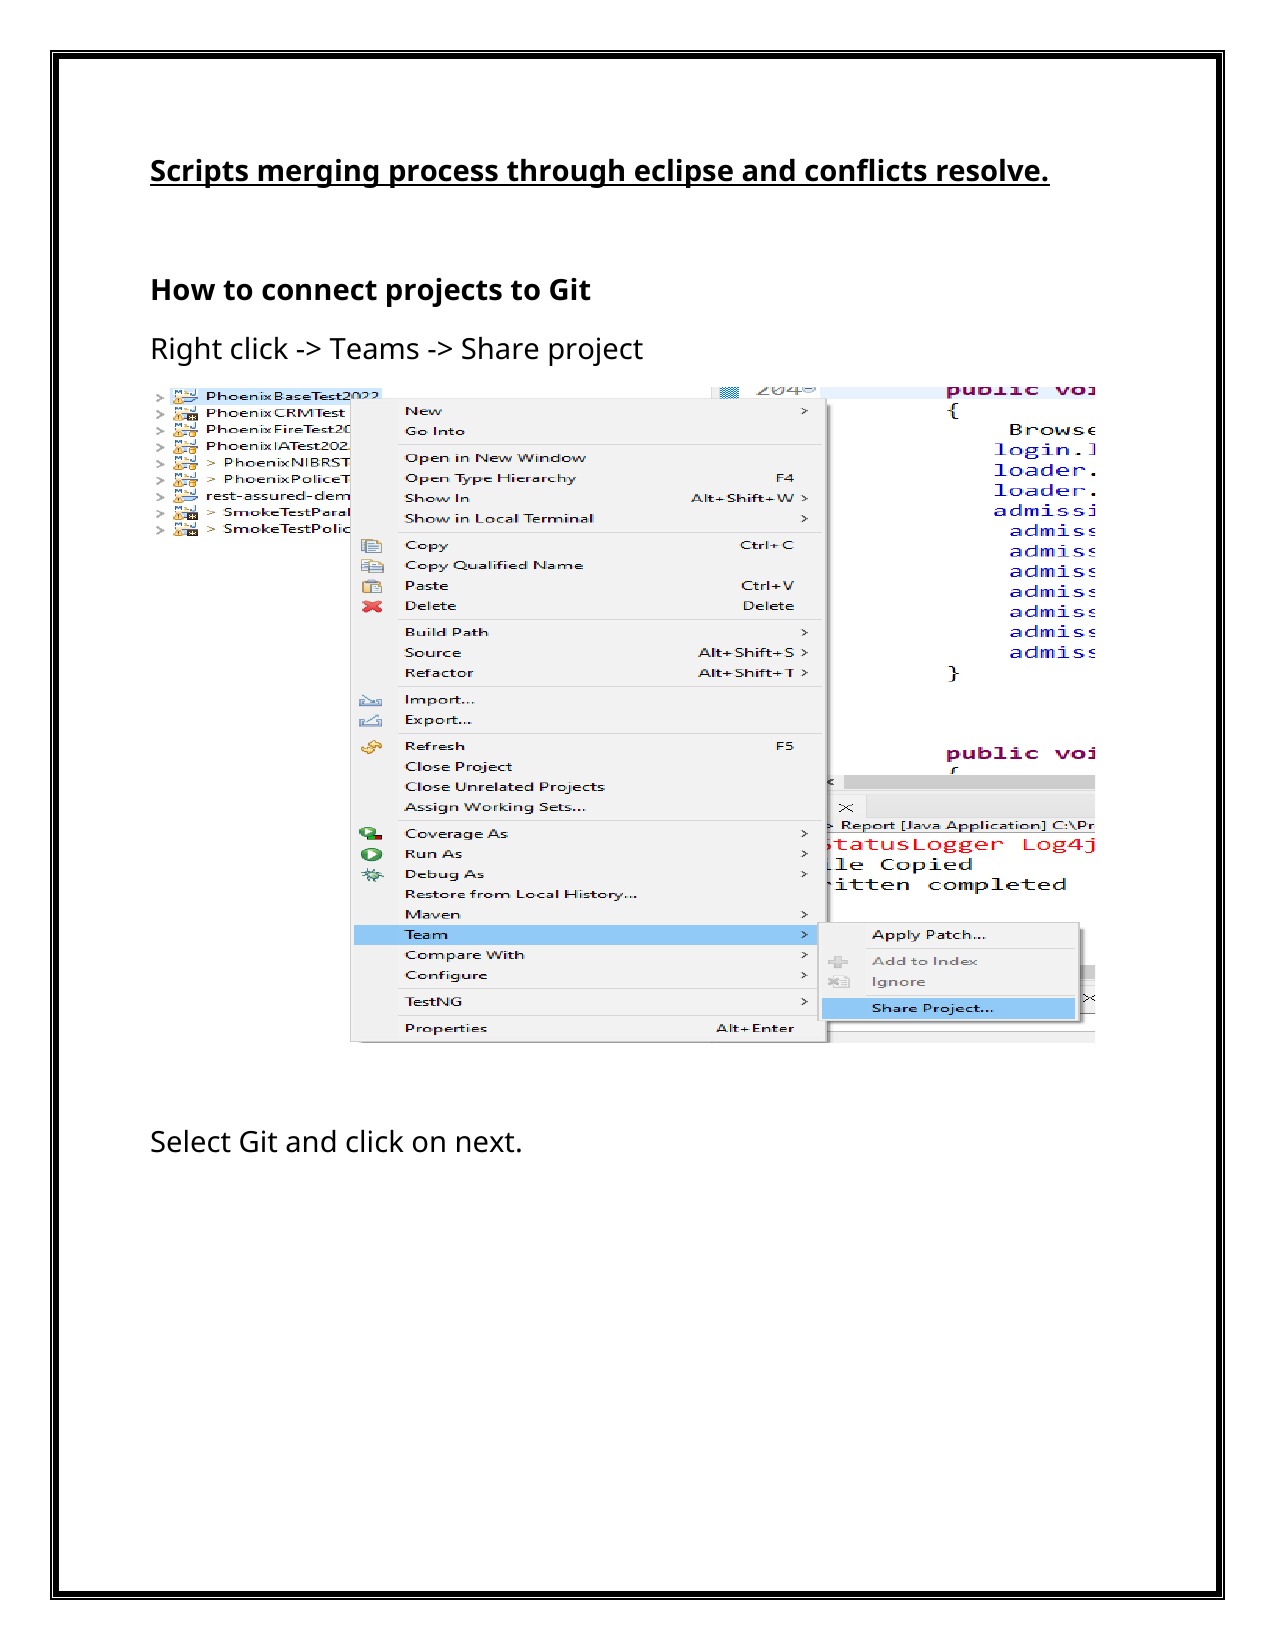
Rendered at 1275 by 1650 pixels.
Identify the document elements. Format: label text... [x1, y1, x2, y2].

text Select Git and click on next. [150, 1121, 1125, 1161]
text Scripts merging process through eclipse and conflicts resolve. [150, 150, 1125, 190]
picture [150, 387, 1096, 1043]
text How to connect projects to Git [150, 269, 1125, 309]
text Right click -> Teams -> Share project [150, 328, 1125, 368]
